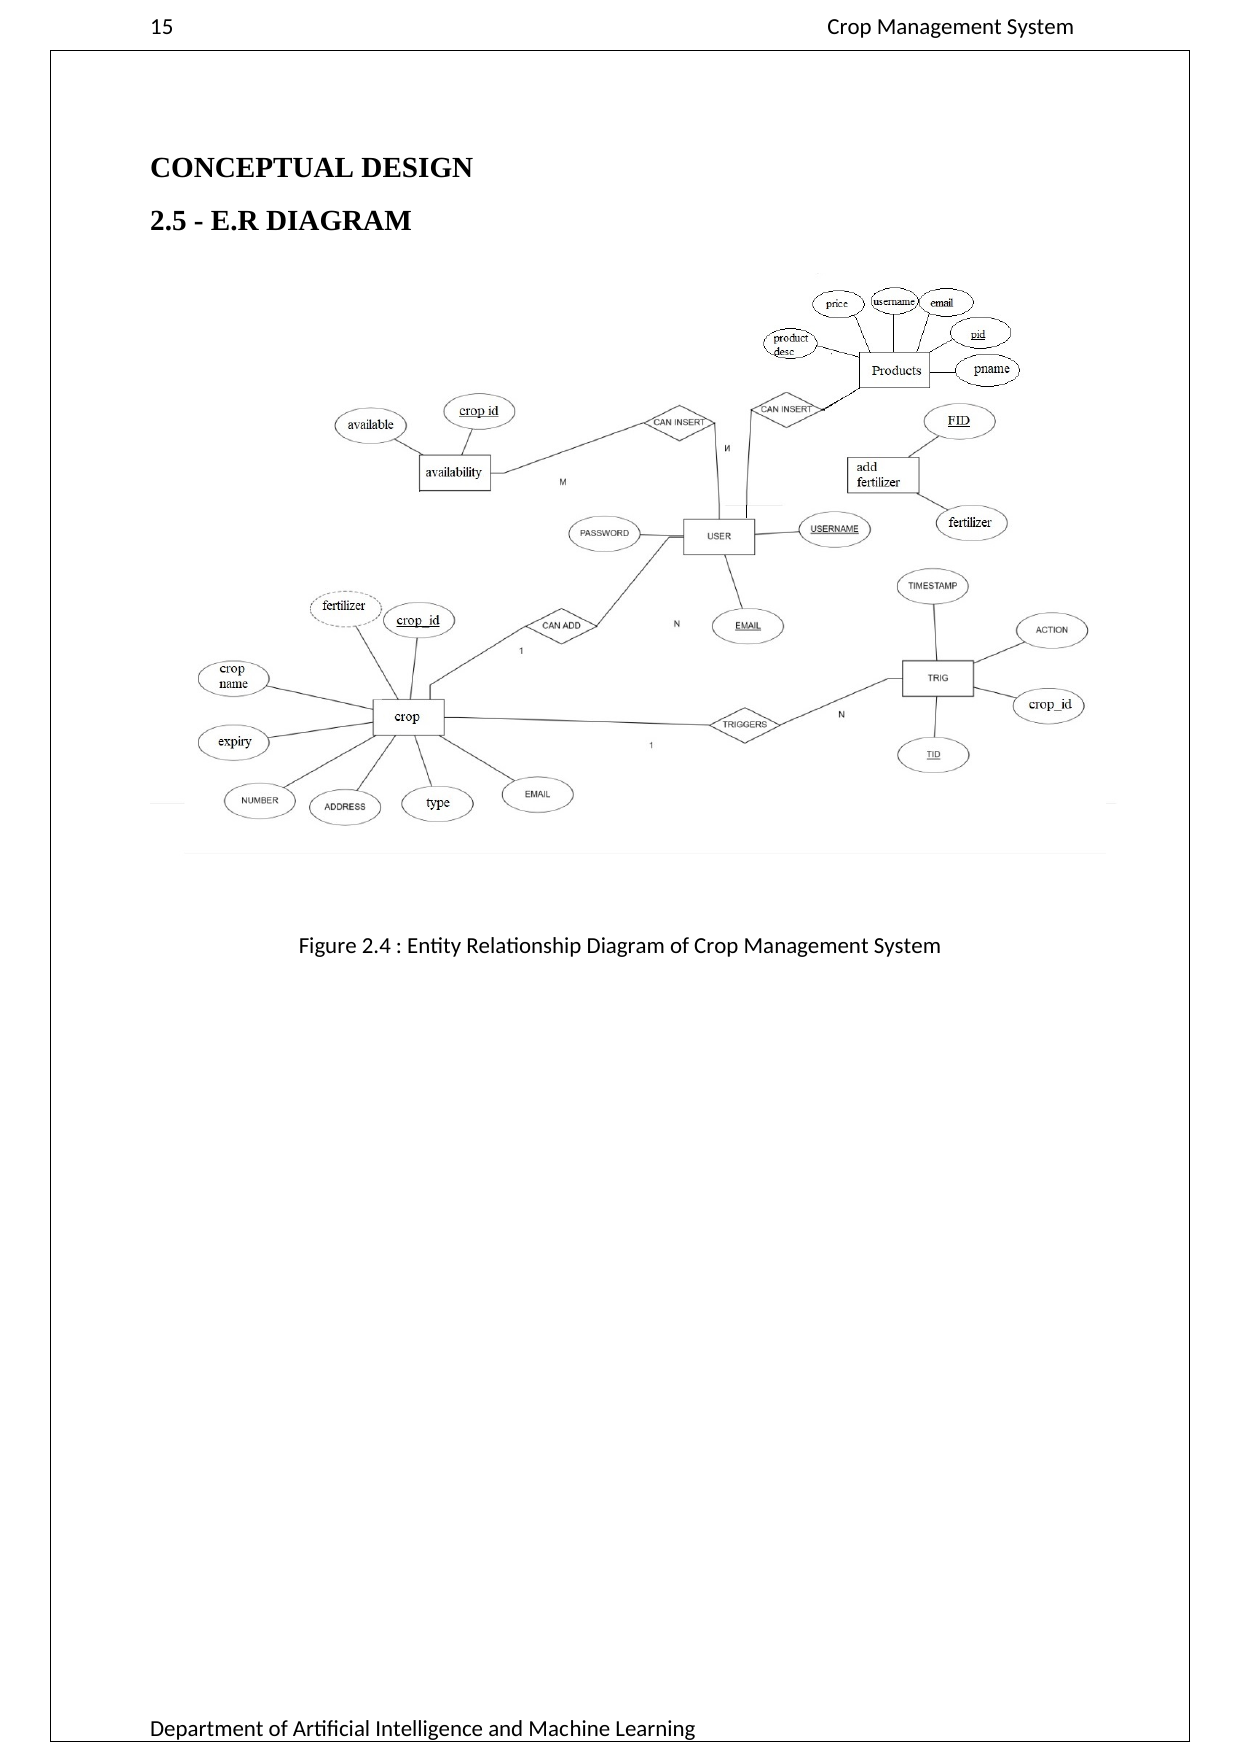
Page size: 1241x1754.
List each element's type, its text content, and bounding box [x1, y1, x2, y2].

text Figure 2.4 : Entity Relationship Diagram of Crop Management System [150, 931, 1090, 959]
picture [150, 255, 1189, 913]
text 2.5 - E.R DIAGRAM [150, 203, 1090, 236]
text CONCEPTUAL DESIGN [150, 150, 1090, 183]
